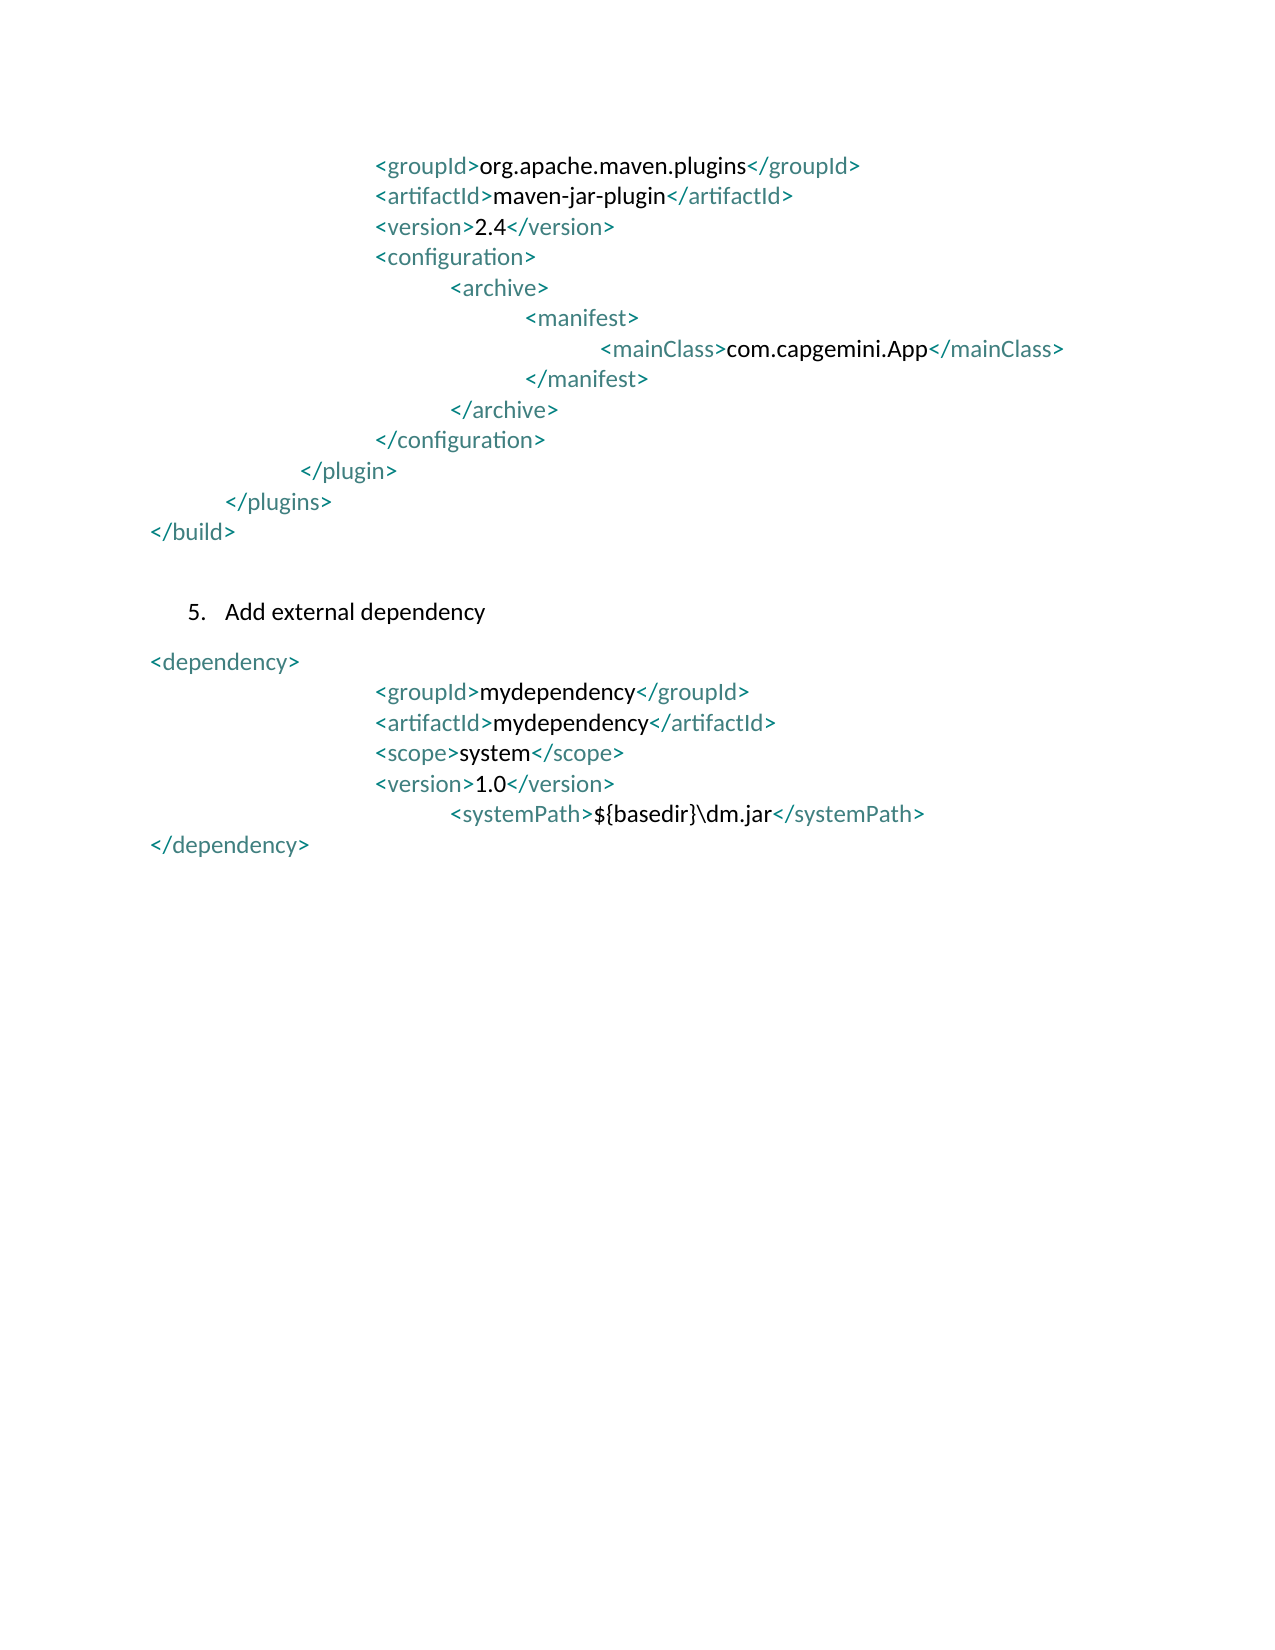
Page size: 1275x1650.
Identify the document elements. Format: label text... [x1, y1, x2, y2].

text </dependency> [150, 829, 1125, 859]
text <dependency> [150, 646, 1125, 676]
text <artifactId>mydependency</artifactId> [150, 707, 1125, 737]
list Add external dependency [187, 596, 1125, 627]
text <version>2.4</version> [150, 211, 1125, 242]
text <artifactId>maven-jar-plugin</artifactId> [150, 181, 1125, 211]
text <archive> [150, 272, 1125, 303]
text <groupId>org.apache.maven.plugins</groupId> [150, 150, 1125, 181]
text </plugin> [150, 455, 1125, 486]
text </manifest> [150, 364, 1125, 394]
text <manifest> [150, 303, 1125, 333]
text </configuration> [150, 425, 1125, 455]
text </plugins> [150, 486, 1125, 516]
text <groupId>mydependency</groupId> [150, 676, 1125, 707]
text </archive> [150, 394, 1125, 425]
text <scope>system</scope> [150, 737, 1125, 768]
text <version>1.0</version> <systemPath>${basedir}\dm.jar</systemPath> [150, 768, 1125, 829]
text </build> [150, 516, 1125, 547]
text <mainClass>com.capgemini.App</mainClass> [150, 333, 1125, 364]
text <configuration> [150, 242, 1125, 272]
